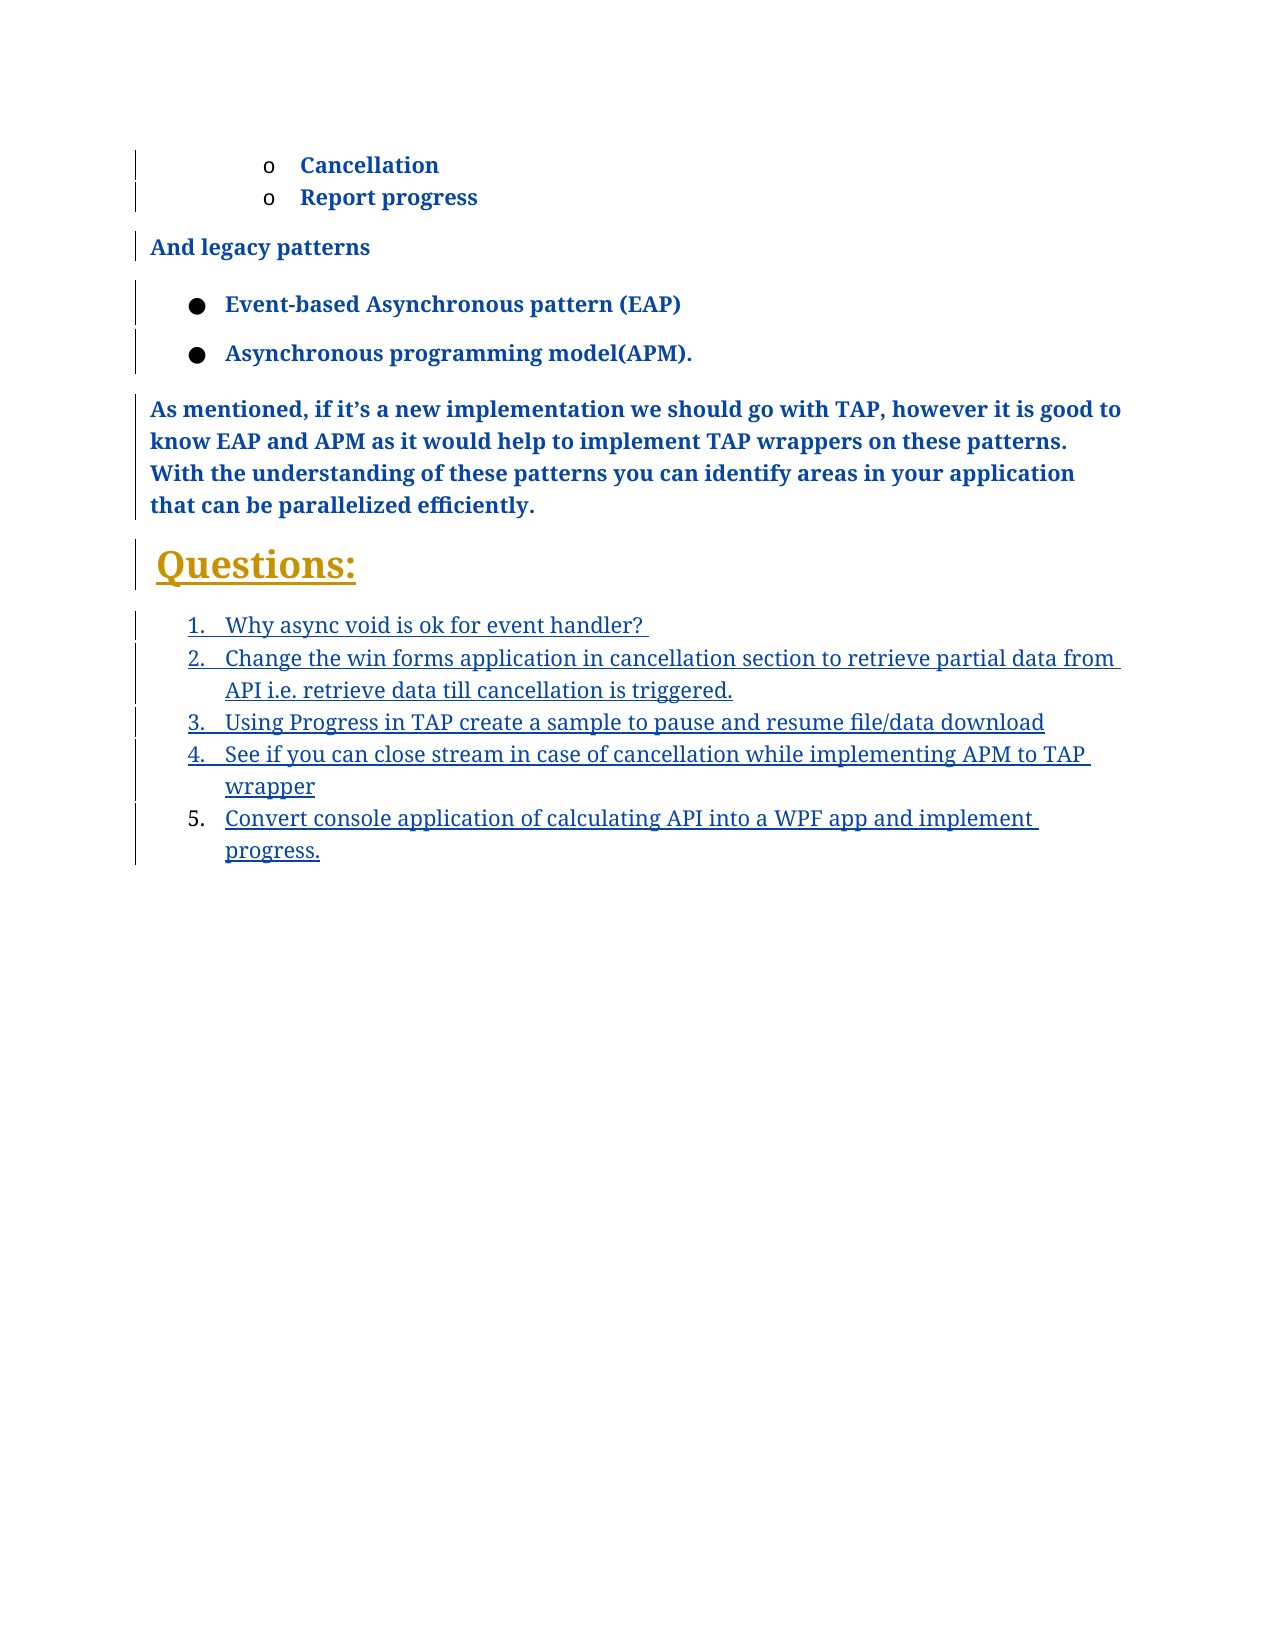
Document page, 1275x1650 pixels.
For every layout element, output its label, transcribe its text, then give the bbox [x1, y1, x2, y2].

list Event-based Asynchronous pattern (EAP) [187, 280, 1125, 325]
text As mentioned, if it’s a new implementation we should go with TAP, however it is good to know EAP and APM as it would help to implement TAP wrappers on these patterns. With the understanding of these patterns you can identify areas in your application that can be parallelized efficiently. [150, 394, 1125, 520]
list Asynchronous programming model(APM). [187, 329, 1125, 373]
text And legacy patterns [150, 231, 1125, 261]
list Cancellation [262, 150, 1125, 180]
list Report progress [262, 182, 1125, 212]
